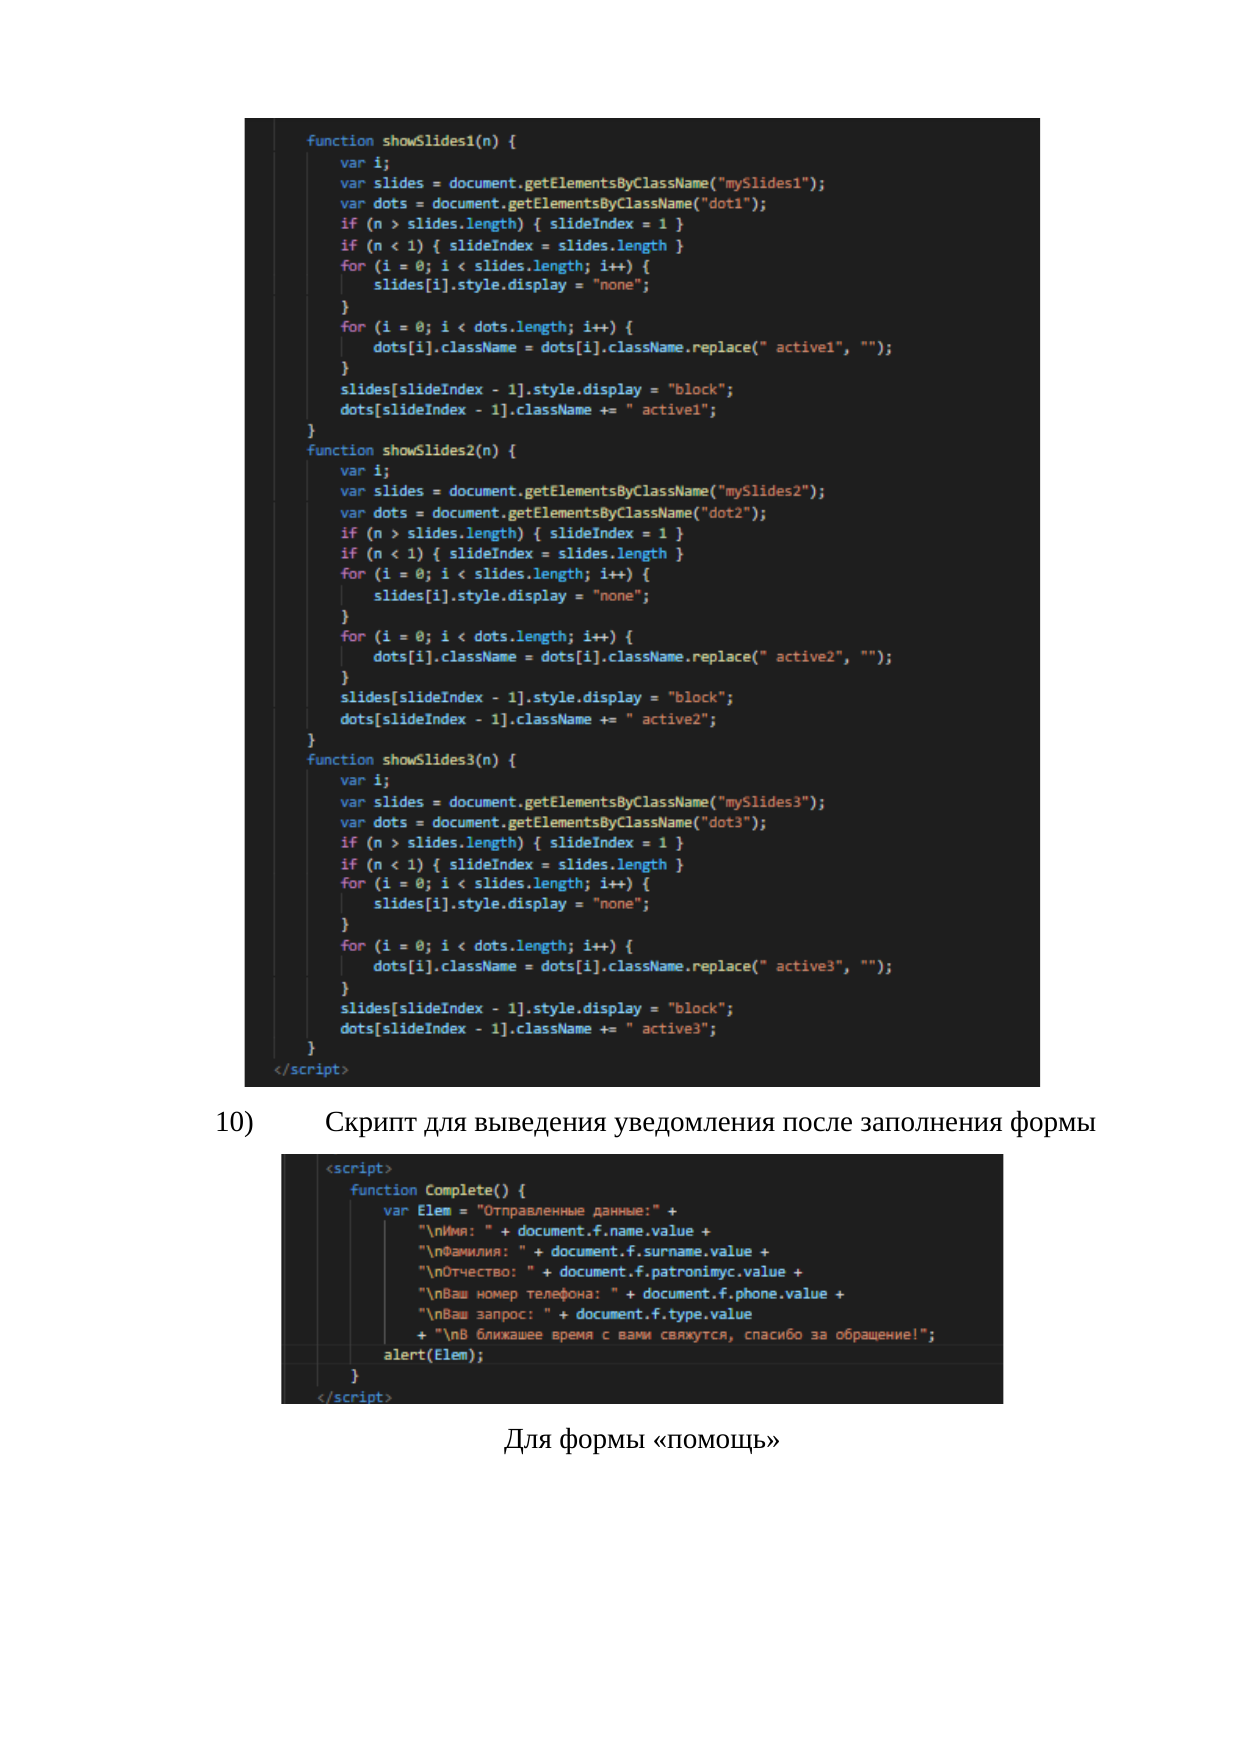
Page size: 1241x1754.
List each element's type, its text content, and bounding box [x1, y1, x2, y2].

picture [244, 118, 1041, 1087]
list Для формы «помощь» [133, 1421, 1152, 1454]
list Скрипт для выведения уведомления после заполнения формы [215, 1104, 1152, 1137]
picture [281, 1154, 1004, 1404]
